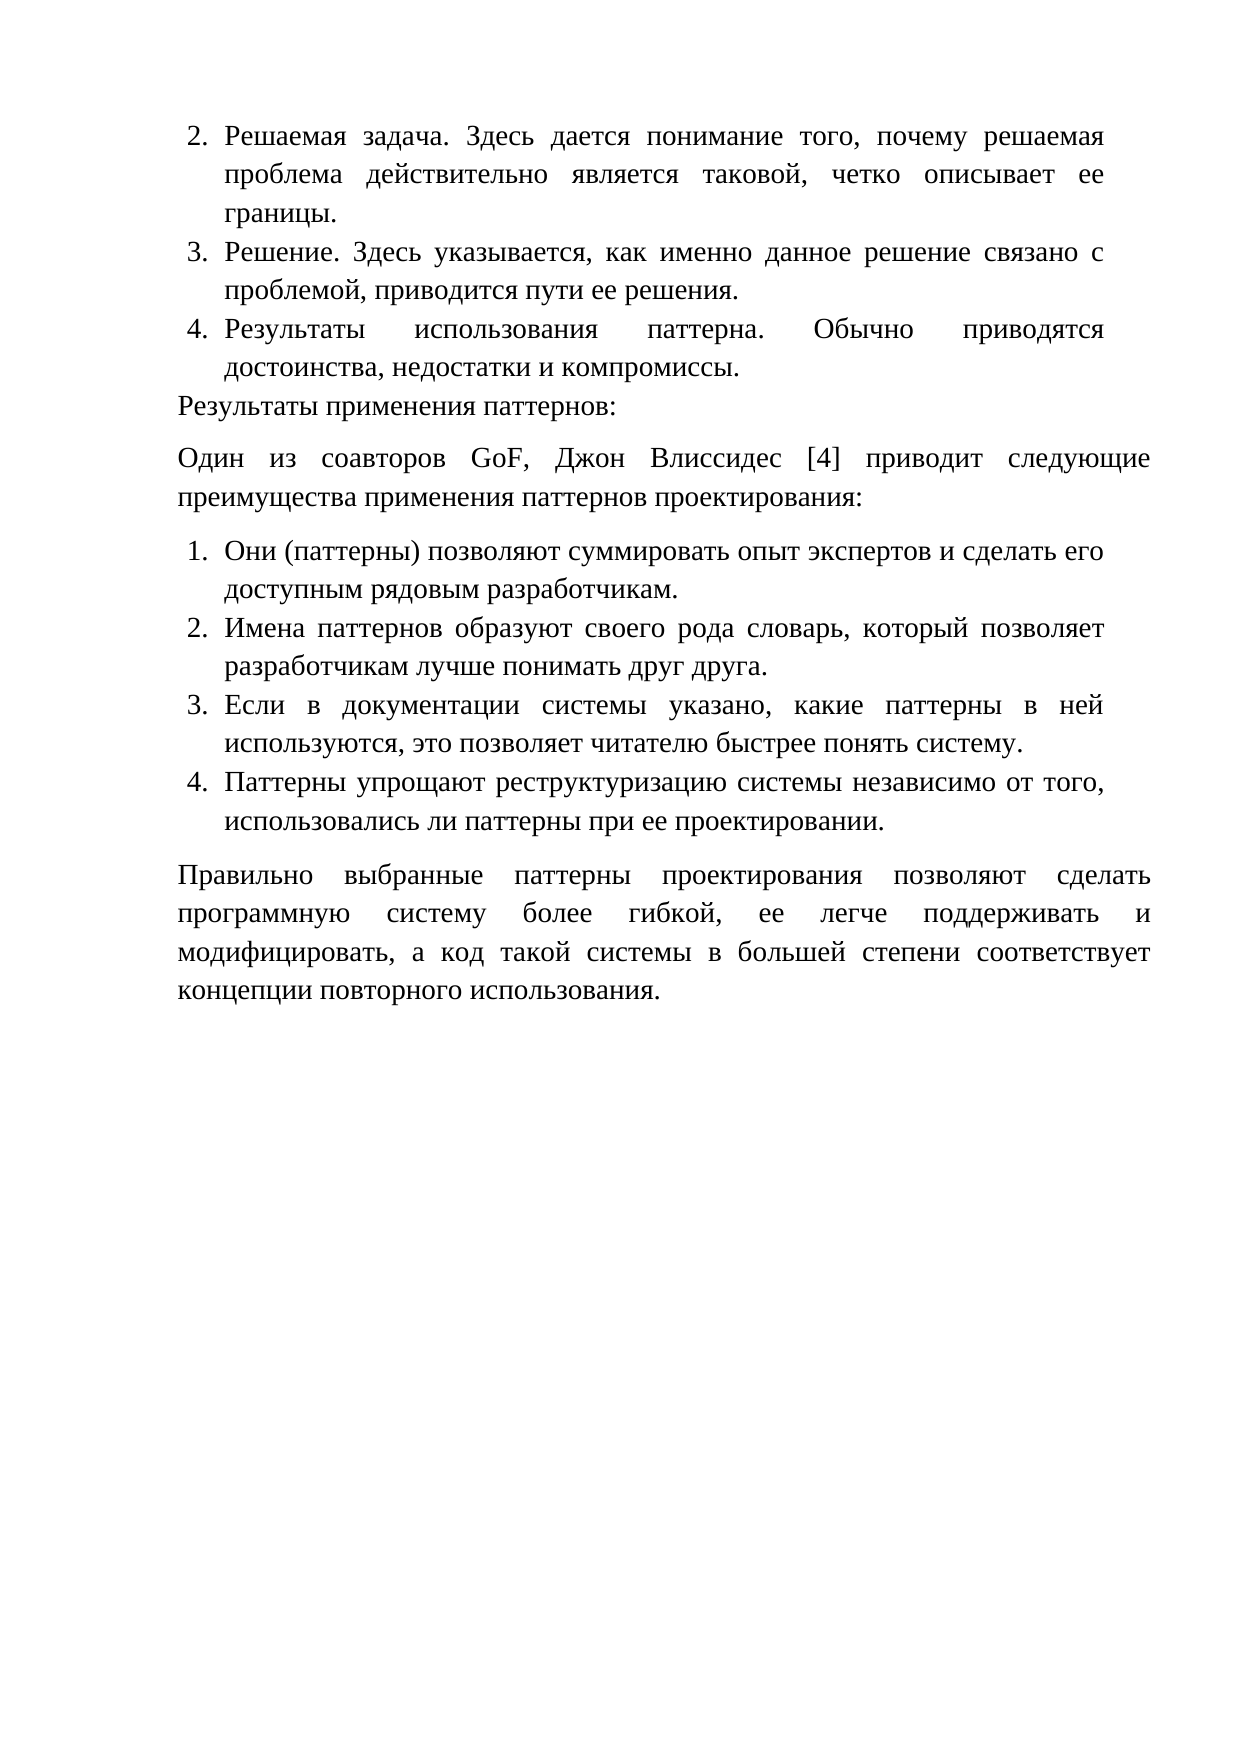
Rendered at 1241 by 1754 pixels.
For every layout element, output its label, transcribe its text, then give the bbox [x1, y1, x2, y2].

list Имена паттернов образуют своего рода словарь, который позволяет разработчикам лучше понимать друг друга. [187, 610, 1105, 682]
list Они (паттерны) позволяют суммировать опыт экспертов и сделать его доступным рядовым разработчикам. [187, 533, 1105, 605]
list Решаемая задача. Здесь дается понимание того, почему решаемая проблема действительно является таковой, четко описывает ее границы. [187, 118, 1105, 229]
text Результаты применения паттернов: [177, 388, 1152, 421]
text Правильно выбранные паттерны проектирования позволяют сделать программную систему более гибкой, ее легче поддерживать и модифицировать, а код такой системы в большей степени соответствует концепции повторного использования. [177, 857, 1152, 1006]
list Решение. Здесь указывается, как именно данное решение связано с проблемой, приводится пути ее решения. [187, 234, 1105, 306]
text Один из соавторов GoF, Джон Влиссидес [4] приводит следующие преимущества применения паттернов проектирования: [177, 440, 1152, 512]
list Паттерны упрощают реструктуризацию системы независимо от того, использовались ли паттерны при ее проектировании. [187, 764, 1105, 836]
list Если в документации системы указано, какие паттерны в ней используются, это позволяет читателю быстрее понять систему. [187, 687, 1105, 759]
list Результаты использования паттерна. Обычно приводятся достоинства, недостатки и компромиссы. [187, 311, 1105, 383]
